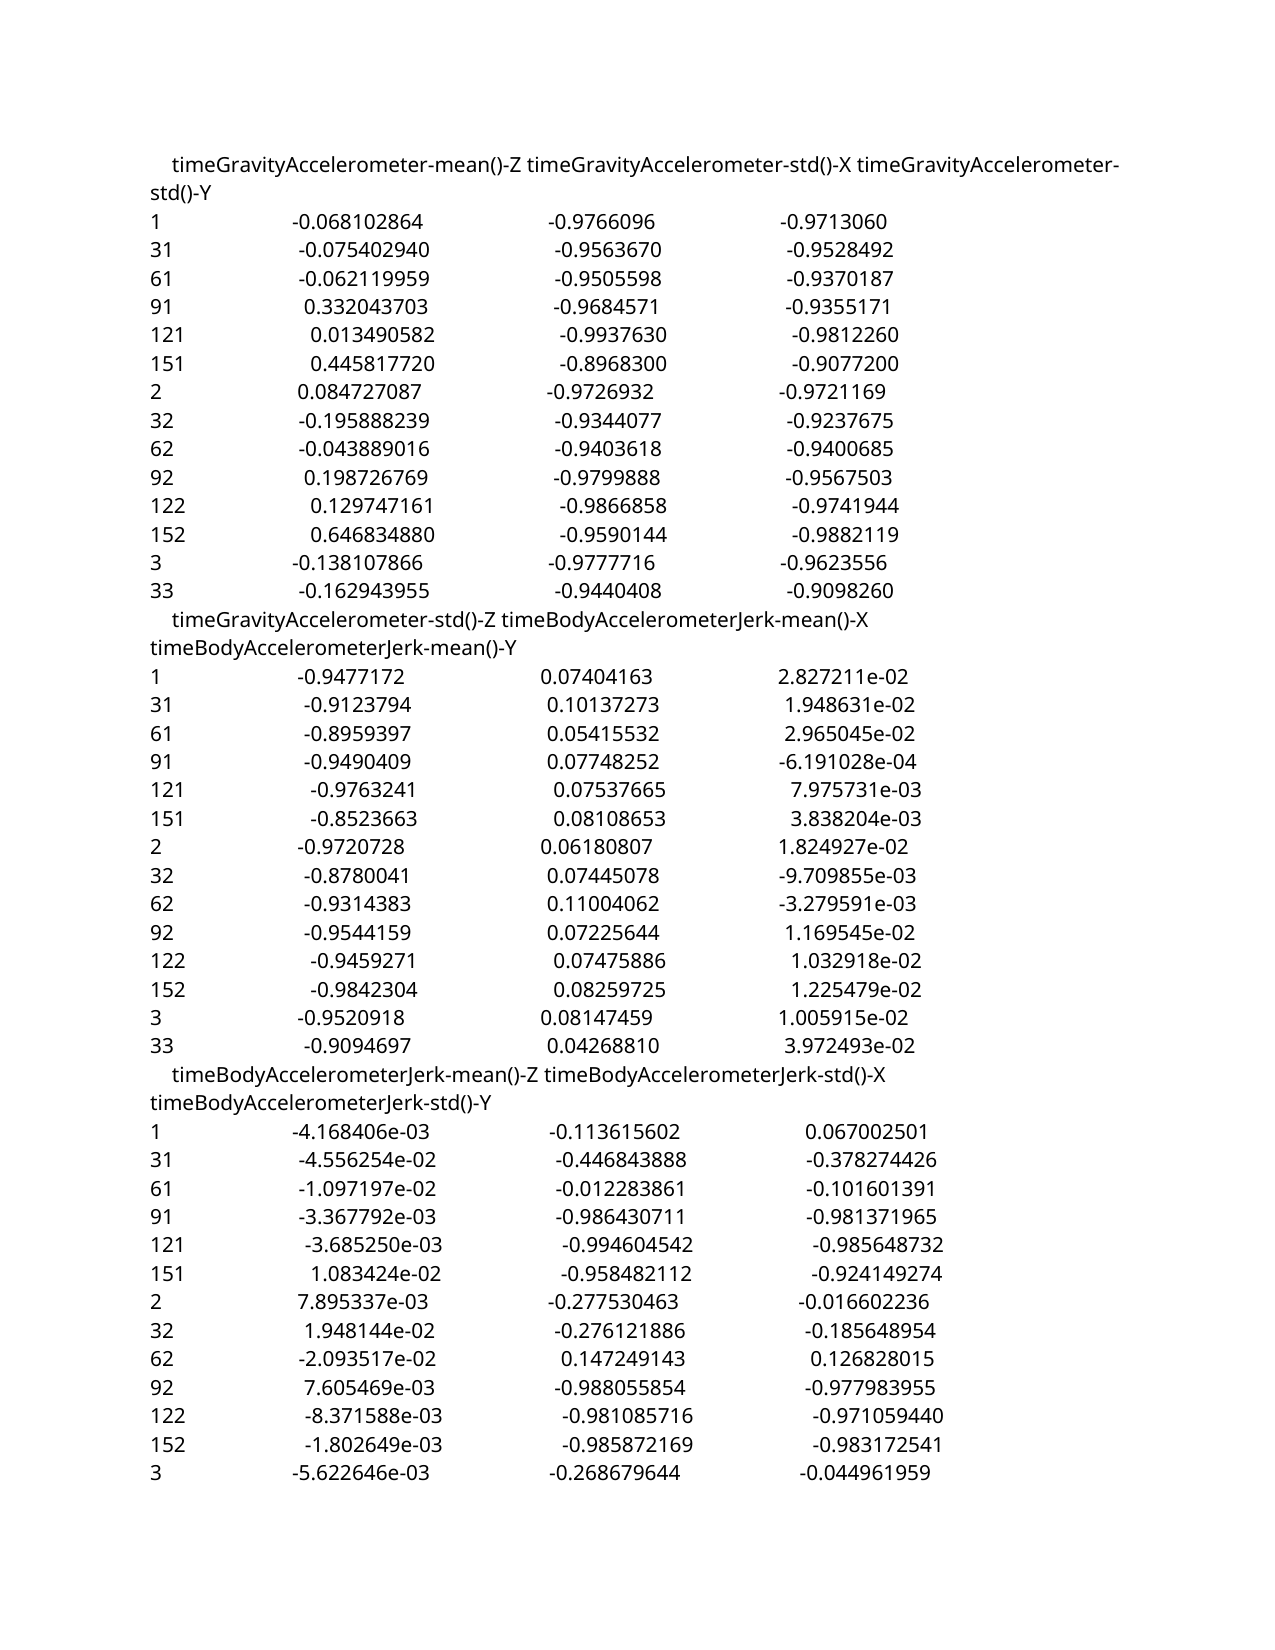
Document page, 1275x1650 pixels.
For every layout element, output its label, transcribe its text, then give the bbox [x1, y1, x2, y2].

text 91 -3.367792e-03 -0.986430711 -0.981371965 [150, 1202, 1125, 1231]
text 152 -1.802649e-03 -0.985872169 -0.983172541 [150, 1430, 1125, 1458]
text 91 0.332043703 -0.9684571 -0.9355171 [150, 292, 1125, 321]
text 121 -0.9763241 0.07537665 7.975731e-03 [150, 776, 1125, 804]
text 3 -0.9520918 0.08147459 1.005915e-02 [150, 1003, 1125, 1032]
text 92 7.605469e-03 -0.988055854 -0.977983955 [150, 1373, 1125, 1401]
text 32 -0.8780041 0.07445078 -9.709855e-03 [150, 861, 1125, 889]
text 33 -0.162943955 -0.9440408 -0.9098260 [150, 577, 1125, 605]
text timeGravityAccelerometer-std()-Z timeBodyAccelerometerJerk-mean()-X timeBodyAccelerometerJerk-mean()-Y [150, 605, 1125, 662]
text 3 -0.138107866 -0.9777716 -0.9623556 [150, 548, 1125, 577]
text 121 -3.685250e-03 -0.994604542 -0.985648732 [150, 1231, 1125, 1259]
text 32 1.948144e-02 -0.276121886 -0.185648954 [150, 1316, 1125, 1344]
text 61 -0.8959397 0.05415532 2.965045e-02 [150, 719, 1125, 747]
text 1 -4.168406e-03 -0.113615602 0.067002501 [150, 1117, 1125, 1145]
text 2 0.084727087 -0.9726932 -0.9721169 [150, 377, 1125, 406]
text 122 0.129747161 -0.9866858 -0.9741944 [150, 491, 1125, 520]
text timeBodyAccelerometerJerk-mean()-Z timeBodyAccelerometerJerk-std()-X timeBodyAccelerometerJerk-std()-Y [150, 1060, 1125, 1117]
text 151 1.083424e-02 -0.958482112 -0.924149274 [150, 1259, 1125, 1287]
text 122 -8.371588e-03 -0.981085716 -0.971059440 [150, 1401, 1125, 1430]
text 31 -4.556254e-02 -0.446843888 -0.378274426 [150, 1145, 1125, 1174]
text 152 0.646834880 -0.9590144 -0.9882119 [150, 520, 1125, 548]
text 62 -0.9314383 0.11004062 -3.279591e-03 [150, 889, 1125, 918]
text 92 0.198726769 -0.9799888 -0.9567503 [150, 463, 1125, 491]
text 2 -0.9720728 0.06180807 1.824927e-02 [150, 832, 1125, 861]
text timeGravityAccelerometer-mean()-Z timeGravityAccelerometer-std()-X timeGravityAccelerometer-std()-Y [150, 150, 1125, 207]
text 33 -0.9094697 0.04268810 3.972493e-02 [150, 1032, 1125, 1060]
text 62 -0.043889016 -0.9403618 -0.9400685 [150, 434, 1125, 463]
text 151 0.445817720 -0.8968300 -0.9077200 [150, 349, 1125, 377]
text 32 -0.195888239 -0.9344077 -0.9237675 [150, 406, 1125, 434]
text 92 -0.9544159 0.07225644 1.169545e-02 [150, 918, 1125, 946]
text 3 -5.622646e-03 -0.268679644 -0.044961959 [150, 1458, 1125, 1487]
text 31 -0.075402940 -0.9563670 -0.9528492 [150, 235, 1125, 264]
text 122 -0.9459271 0.07475886 1.032918e-02 [150, 946, 1125, 975]
text 31 -0.9123794 0.10137273 1.948631e-02 [150, 690, 1125, 719]
text 91 -0.9490409 0.07748252 -6.191028e-04 [150, 747, 1125, 776]
text 121 0.013490582 -0.9937630 -0.9812260 [150, 321, 1125, 349]
text 1 -0.9477172 0.07404163 2.827211e-02 [150, 662, 1125, 690]
text 61 -0.062119959 -0.9505598 -0.9370187 [150, 264, 1125, 292]
text 62 -2.093517e-02 0.147249143 0.126828015 [150, 1344, 1125, 1373]
text 151 -0.8523663 0.08108653 3.838204e-03 [150, 804, 1125, 832]
text 152 -0.9842304 0.08259725 1.225479e-02 [150, 975, 1125, 1003]
text 1 -0.068102864 -0.9766096 -0.9713060 [150, 207, 1125, 235]
text 61 -1.097197e-02 -0.012283861 -0.101601391 [150, 1174, 1125, 1202]
text 2 7.895337e-03 -0.277530463 -0.016602236 [150, 1287, 1125, 1316]
